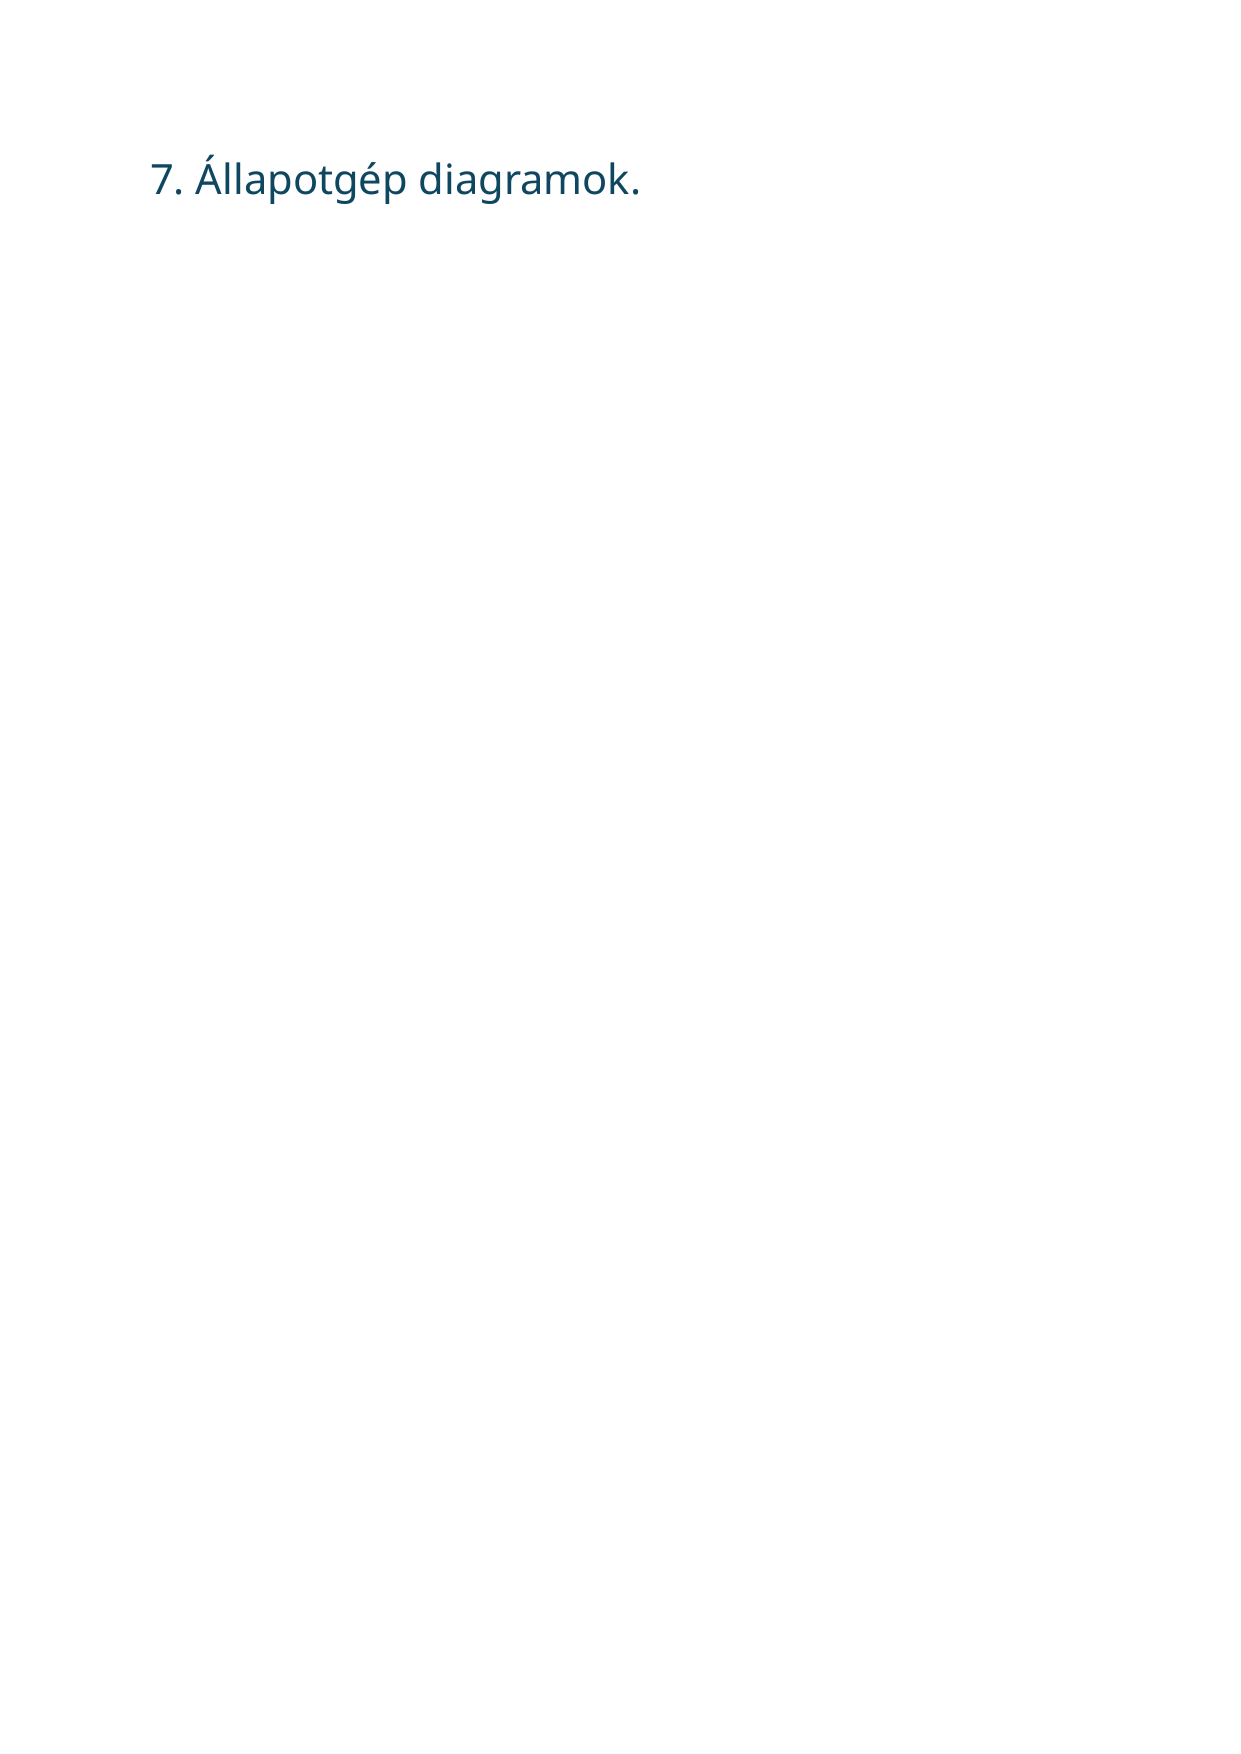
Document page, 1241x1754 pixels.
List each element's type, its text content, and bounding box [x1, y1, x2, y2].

subtitle 7. Állapotgép diagramok. [150, 150, 1090, 207]
